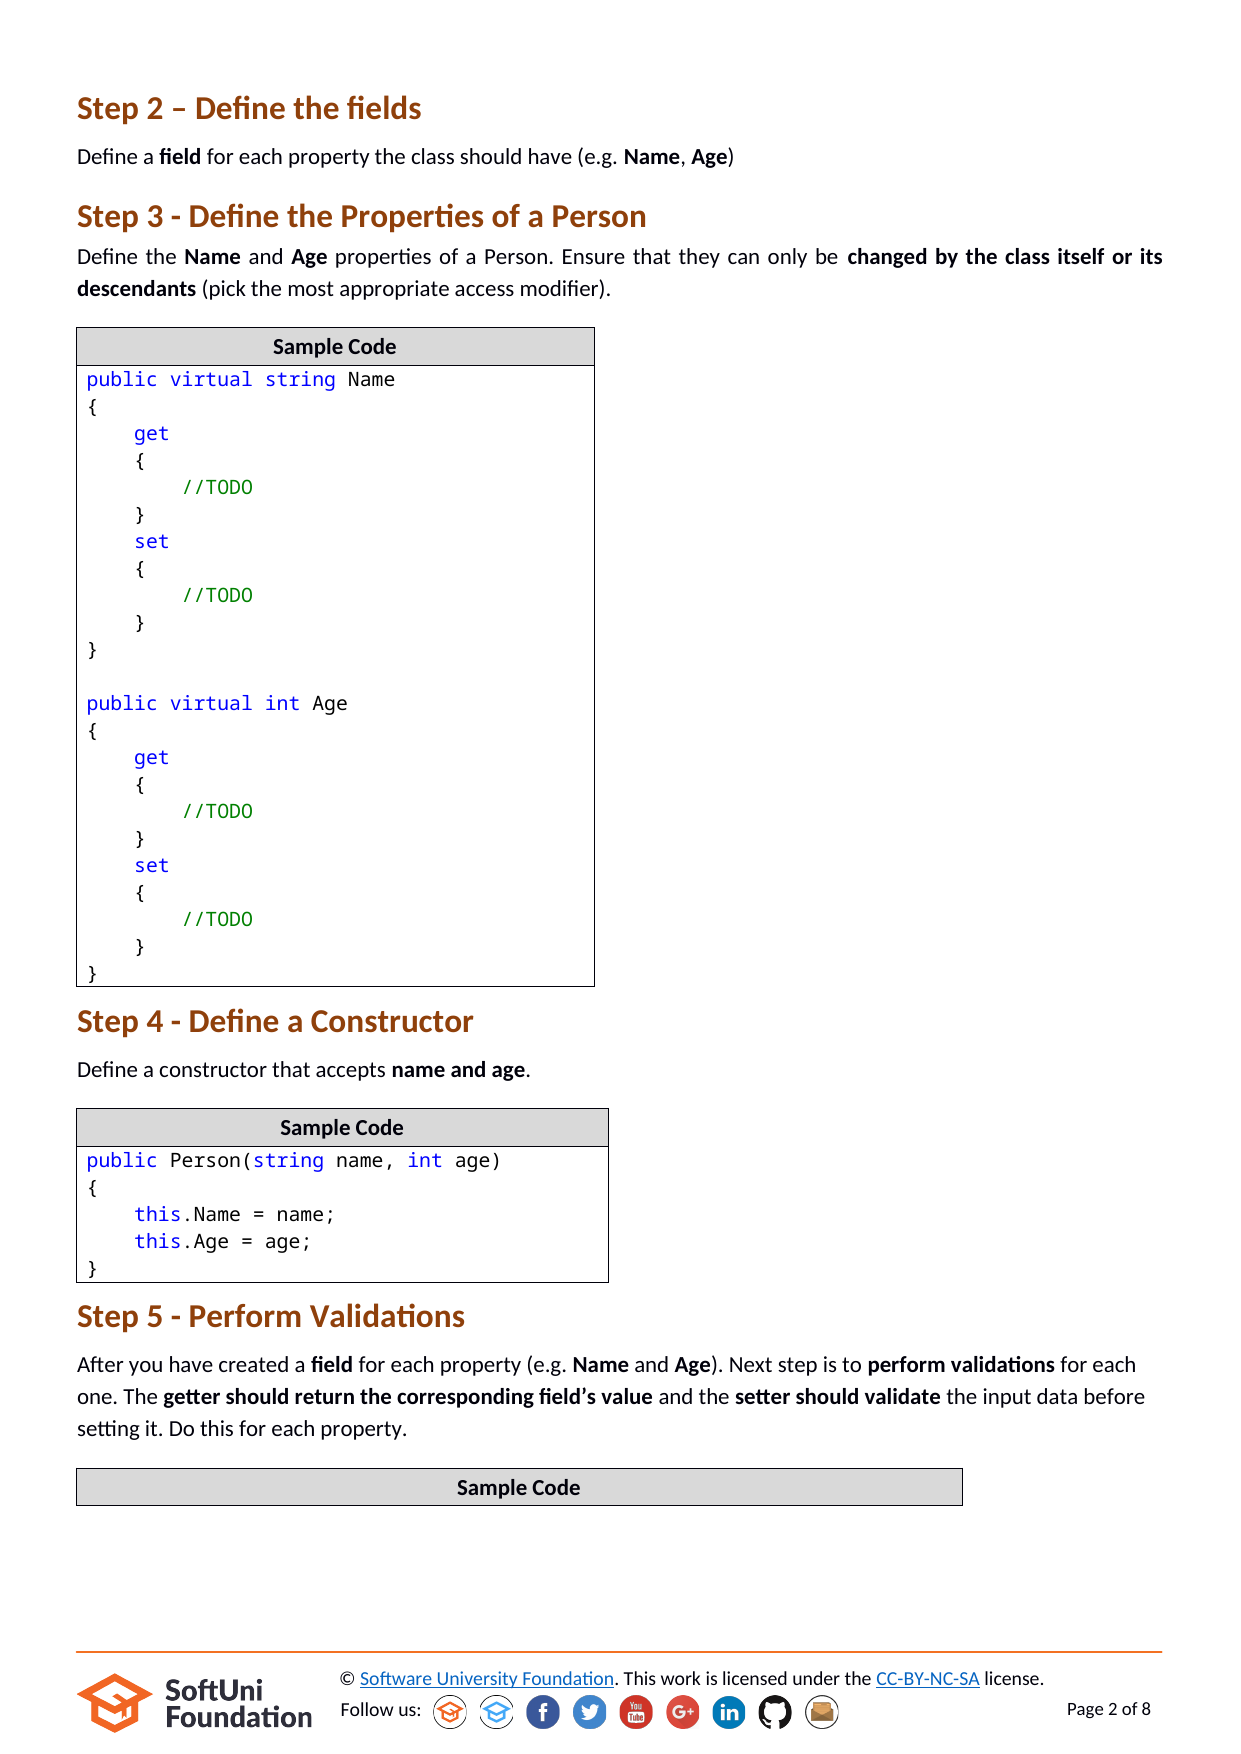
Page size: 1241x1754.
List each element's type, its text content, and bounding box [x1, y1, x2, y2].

picture [619, 1695, 653, 1729]
picture [805, 1695, 839, 1729]
picture [712, 1719, 722, 1729]
picture [736, 1696, 746, 1706]
text After you have created a field for each property (e.g. Name and Age). Next step is to perform validations for each one. The getter should return the corresponding field’s value and the setter should validate the input data before setting it. Do this for each property. [77, 1350, 1163, 1443]
picture [480, 1695, 513, 1729]
table_cell public virtual string Name { get { //TODO } set { //TODO } } public virtual int Age { get { //TODO } set { //TODO } } [77, 366, 594, 986]
subtitle Step 2 – Define the fields [77, 87, 1163, 128]
subtitle Step 3 - Define the Properties of a Person [77, 195, 1163, 236]
picture [727, 1710, 738, 1720]
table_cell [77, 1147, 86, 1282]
picture [758, 1695, 792, 1729]
picture [573, 1695, 607, 1729]
table_header Sample Code [77, 1469, 962, 1505]
picture [433, 1695, 467, 1729]
picture [526, 1695, 560, 1729]
subtitle Step 5 - Perform Validations [77, 1295, 1163, 1336]
table_header Sample Code [77, 328, 594, 365]
subtitle Step 4 - Define a Constructor [77, 1000, 1163, 1041]
picture [736, 1719, 746, 1729]
picture [76, 1673, 312, 1733]
text Define a field for each property the class should have (e.g. Name, Age) [77, 142, 1163, 170]
table_cell public Person(string name, int age) { this.Name = name; this.Age = age; } [98, 1147, 608, 1282]
picture [712, 1696, 722, 1706]
text Define a constructor that accepts name and age. [77, 1055, 1163, 1083]
picture [666, 1695, 700, 1729]
table_header Sample Code [77, 1109, 608, 1146]
text Define the Name and Age properties of a Person. Ensure that they can only be changed by the class itself or its descendants (pick the most appropriate access modifier). [77, 242, 1163, 302]
